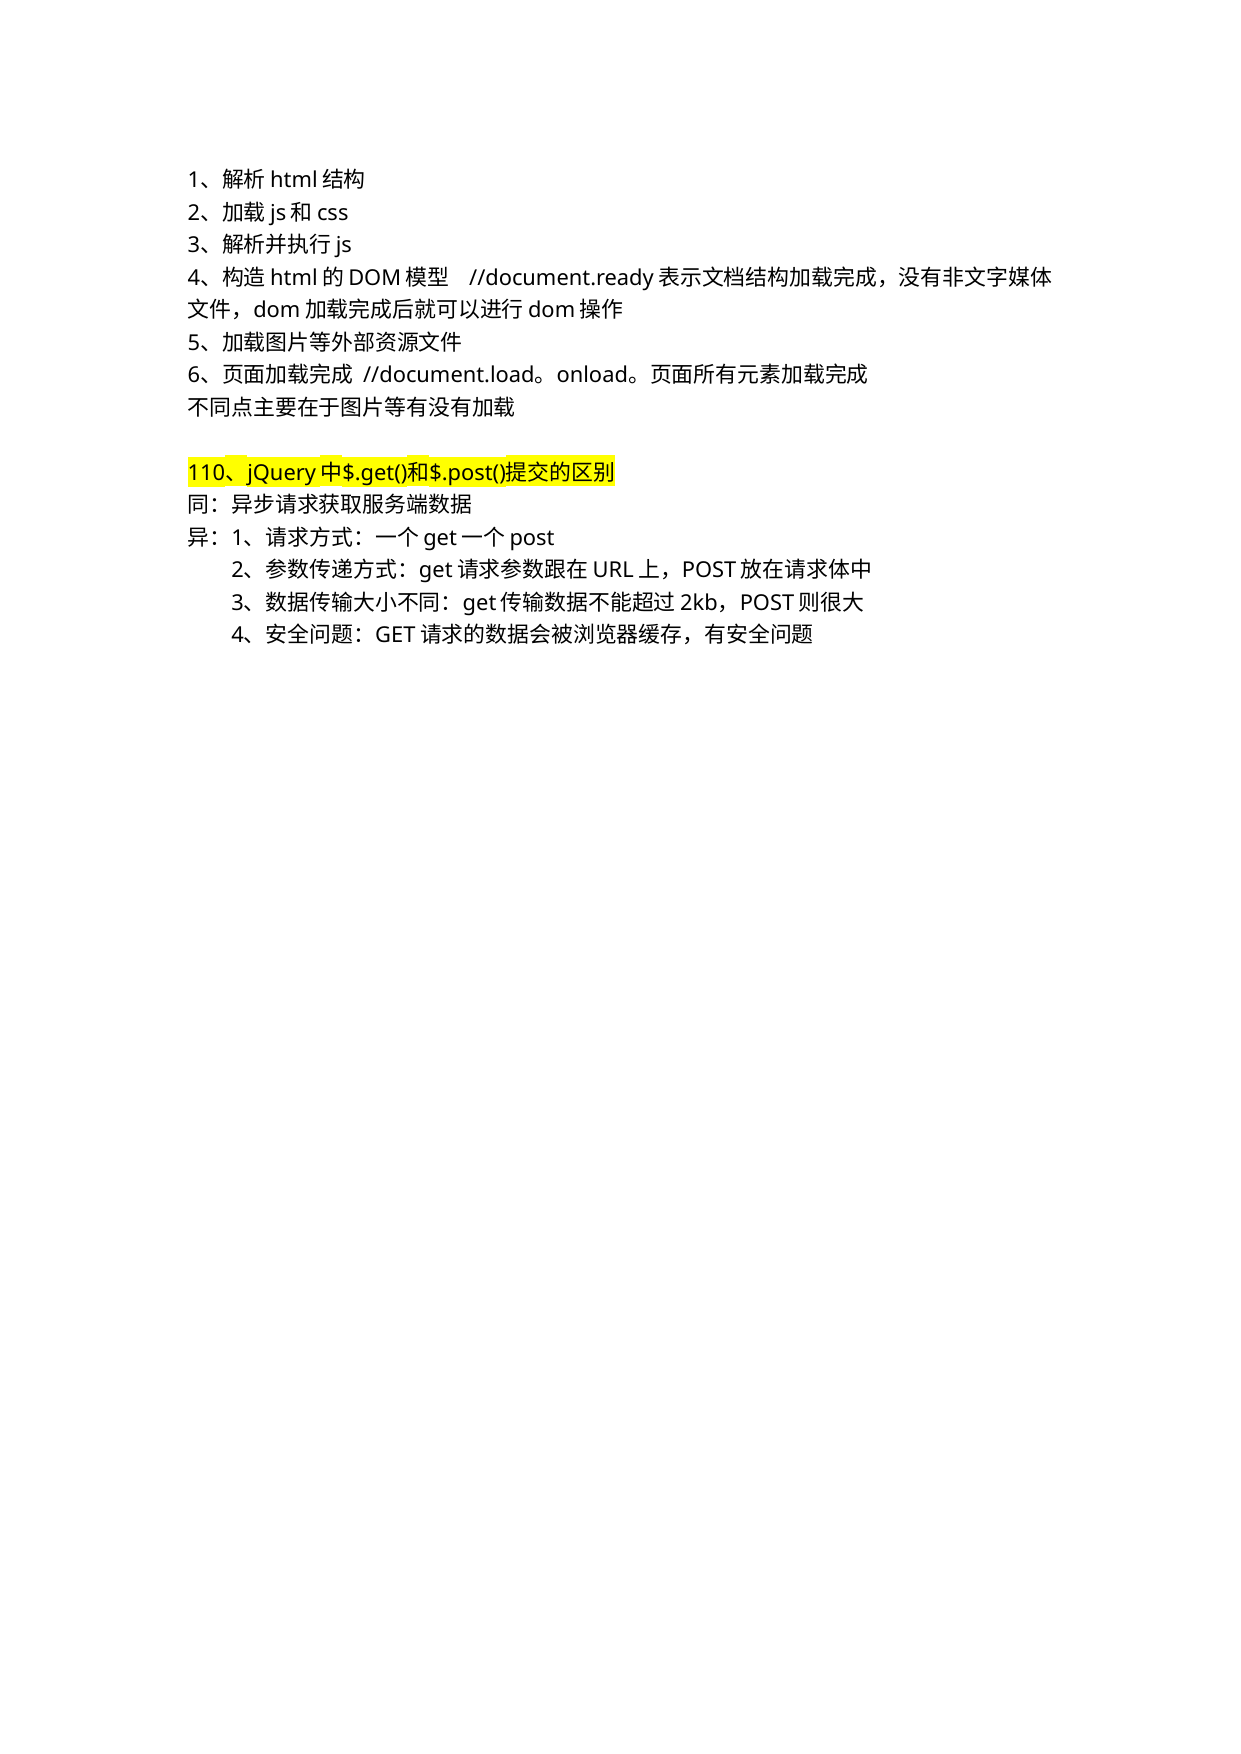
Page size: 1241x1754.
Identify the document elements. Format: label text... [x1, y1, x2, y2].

text 110、jQuery中$.get()和$.post()提交的区别 [187, 454, 1053, 487]
text 3、数据传输大小不同：get传输数据不能超过2kb，POST则很大 [187, 584, 1053, 617]
text 2、加载js和css [187, 194, 1053, 227]
text 1、解析html结构 [187, 162, 1053, 194]
text 4、构造html的DOM模型 //document.ready表示文档结构加载完成，没有非文字媒体文件，dom加载完成后就可以进行dom操作 [187, 259, 1053, 324]
text 不同点主要在于图片等有没有加载 [187, 389, 1053, 422]
text 2、参数传递方式：get请求参数跟在URL上，POST放在请求体中 [187, 552, 1053, 584]
text 6、页面加载完成 //document.load。onload。页面所有元素加载完成 [187, 357, 1053, 389]
text 异：1、请求方式：一个get一个post [187, 519, 1053, 552]
text 同：异步请求获取服务端数据 [187, 487, 1053, 519]
text 3、解析并执行js [187, 227, 1053, 259]
text 4、安全问题：GET请求的数据会被浏览器缓存，有安全问题 [187, 617, 1053, 649]
text 5、加载图片等外部资源文件 [187, 324, 1053, 357]
